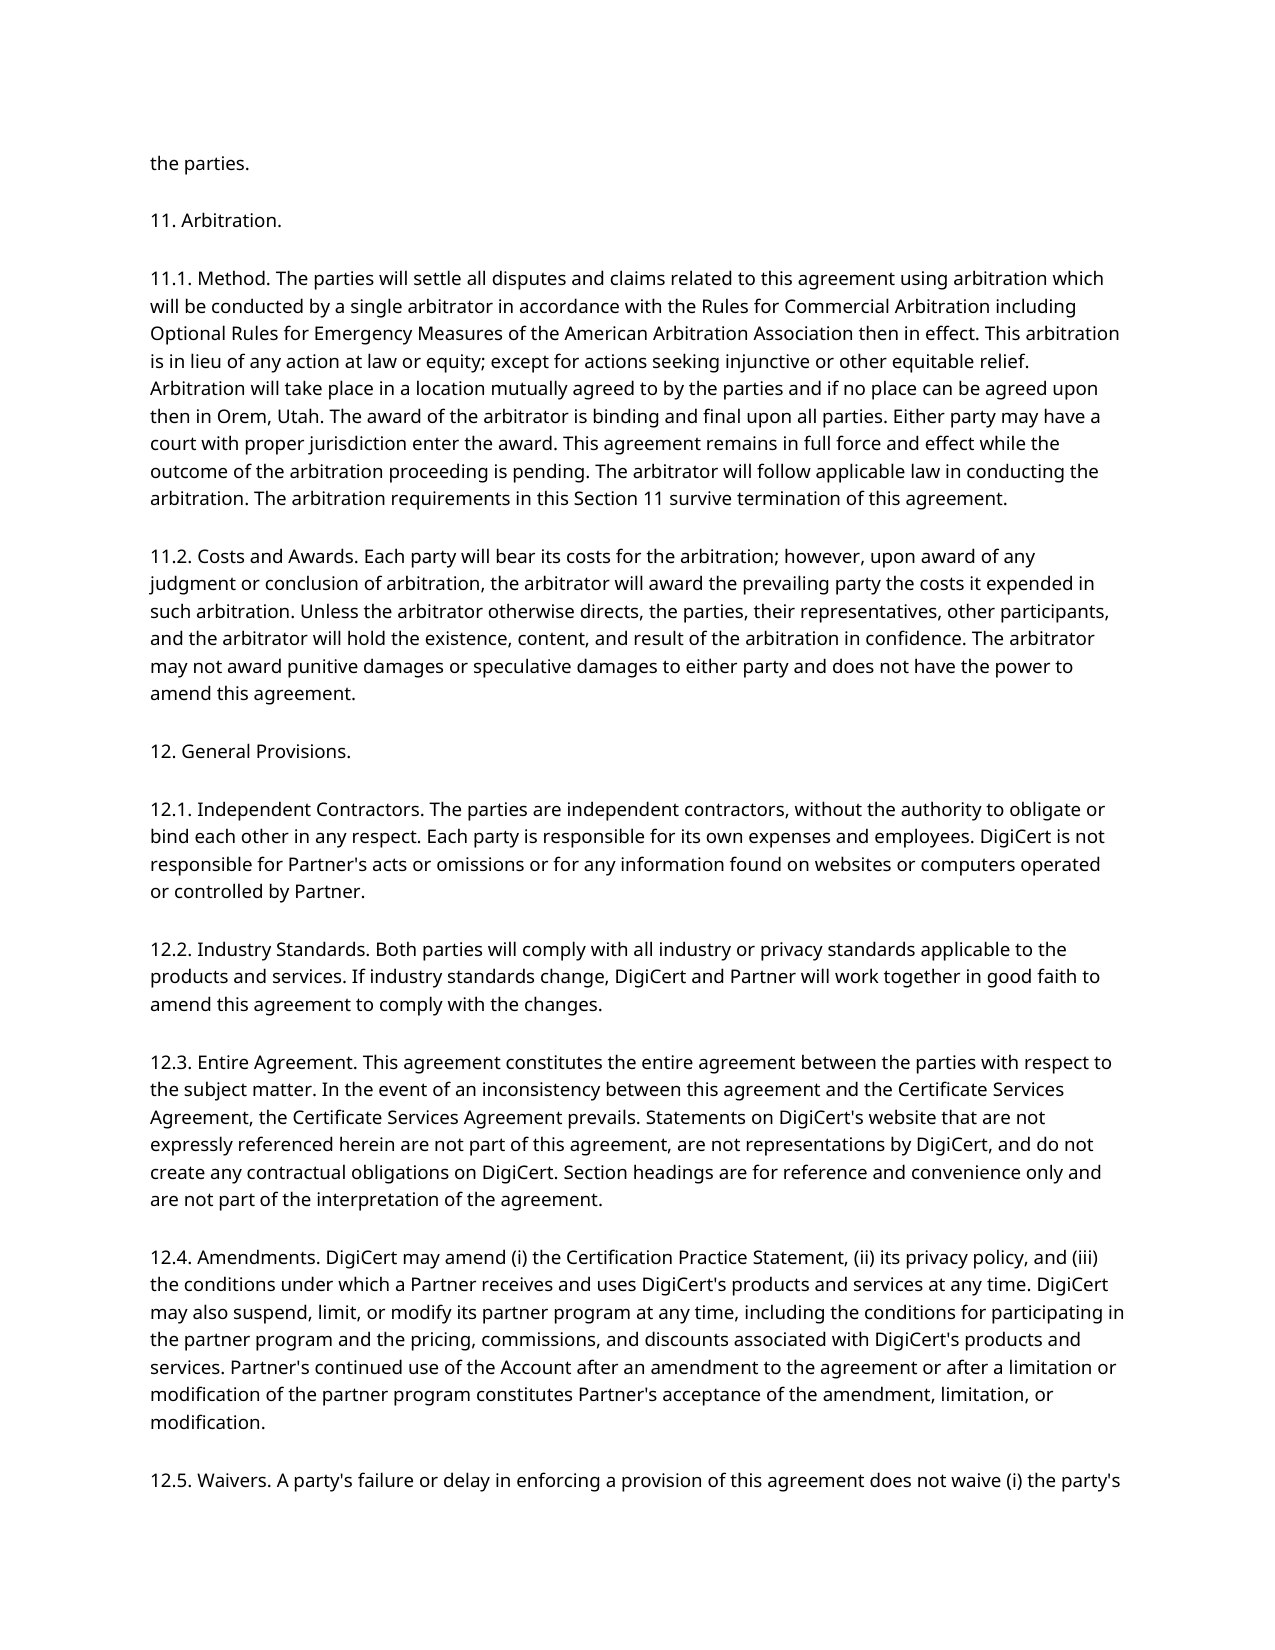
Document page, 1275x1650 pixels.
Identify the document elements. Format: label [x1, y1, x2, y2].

text [150, 150, 1125, 1492]
